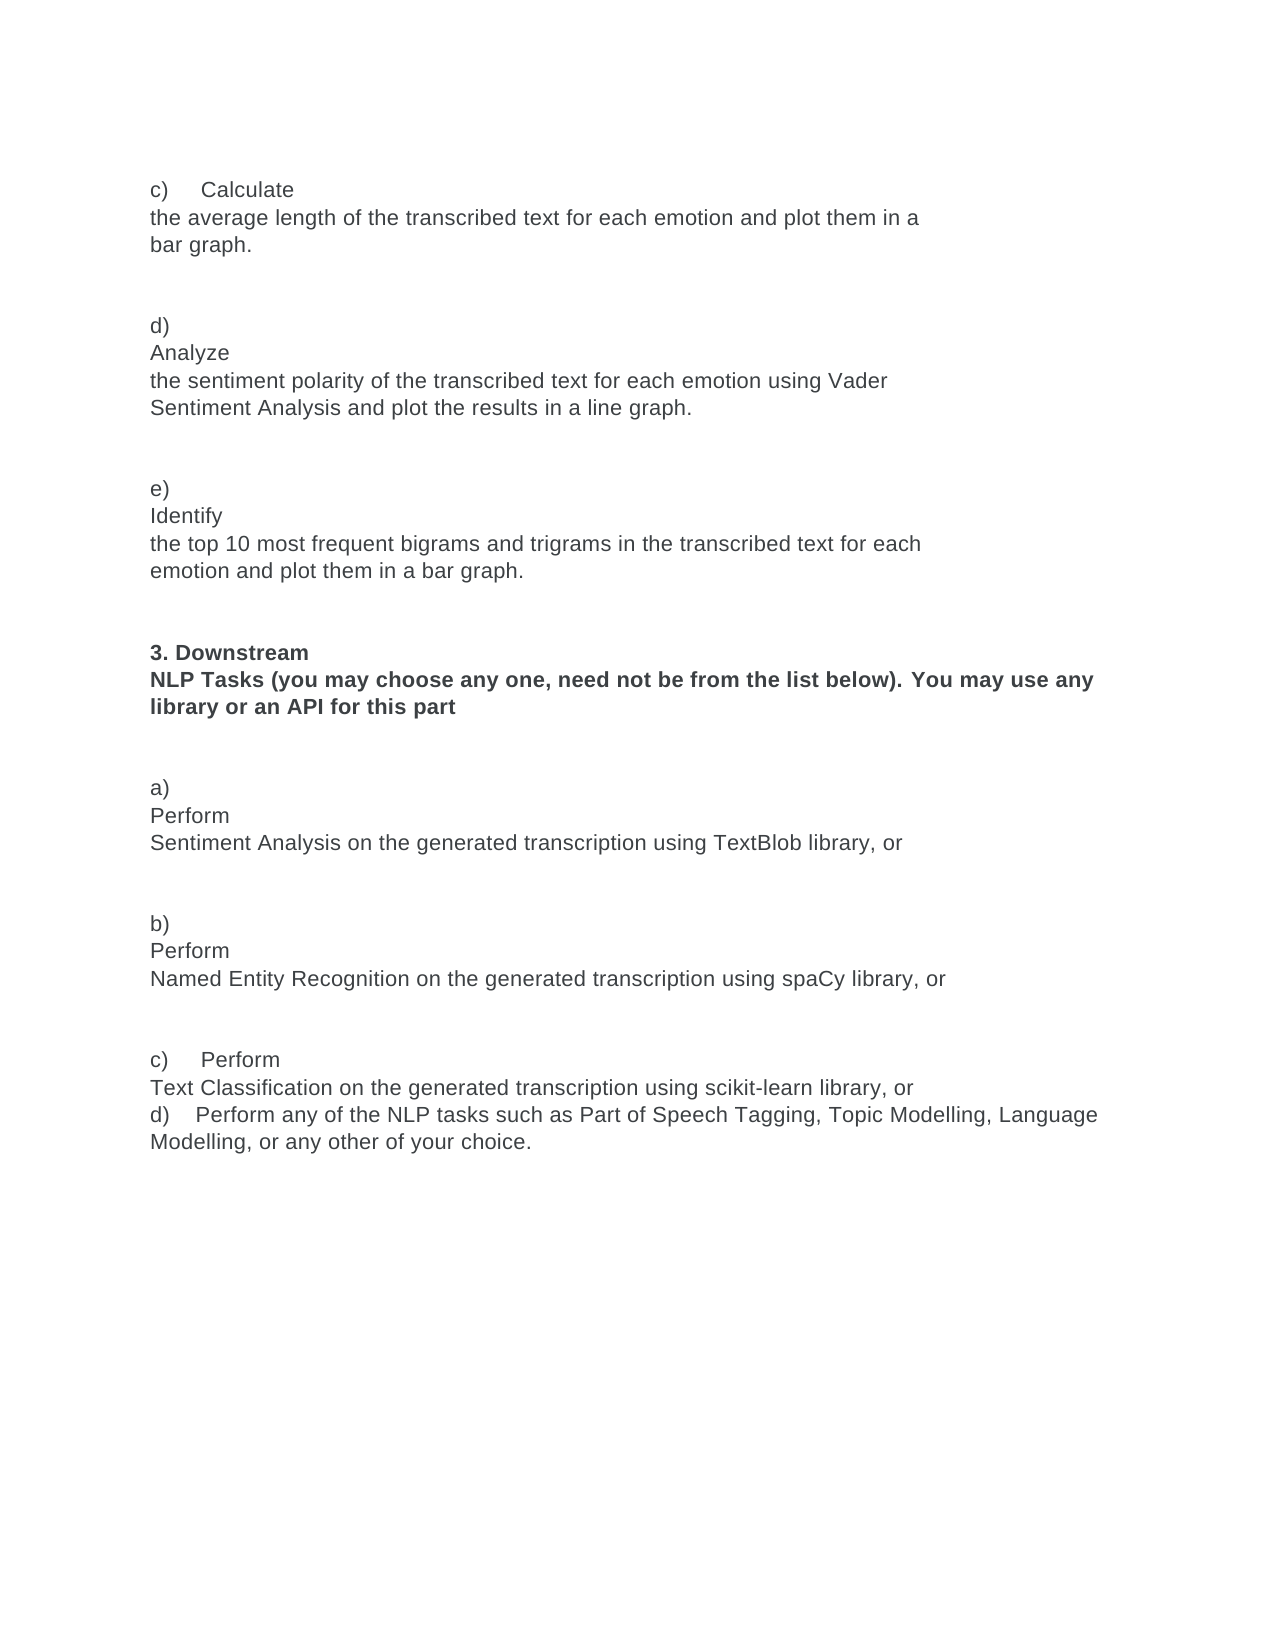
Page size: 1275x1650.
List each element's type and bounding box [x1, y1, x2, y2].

text [150, 150, 1125, 1154]
